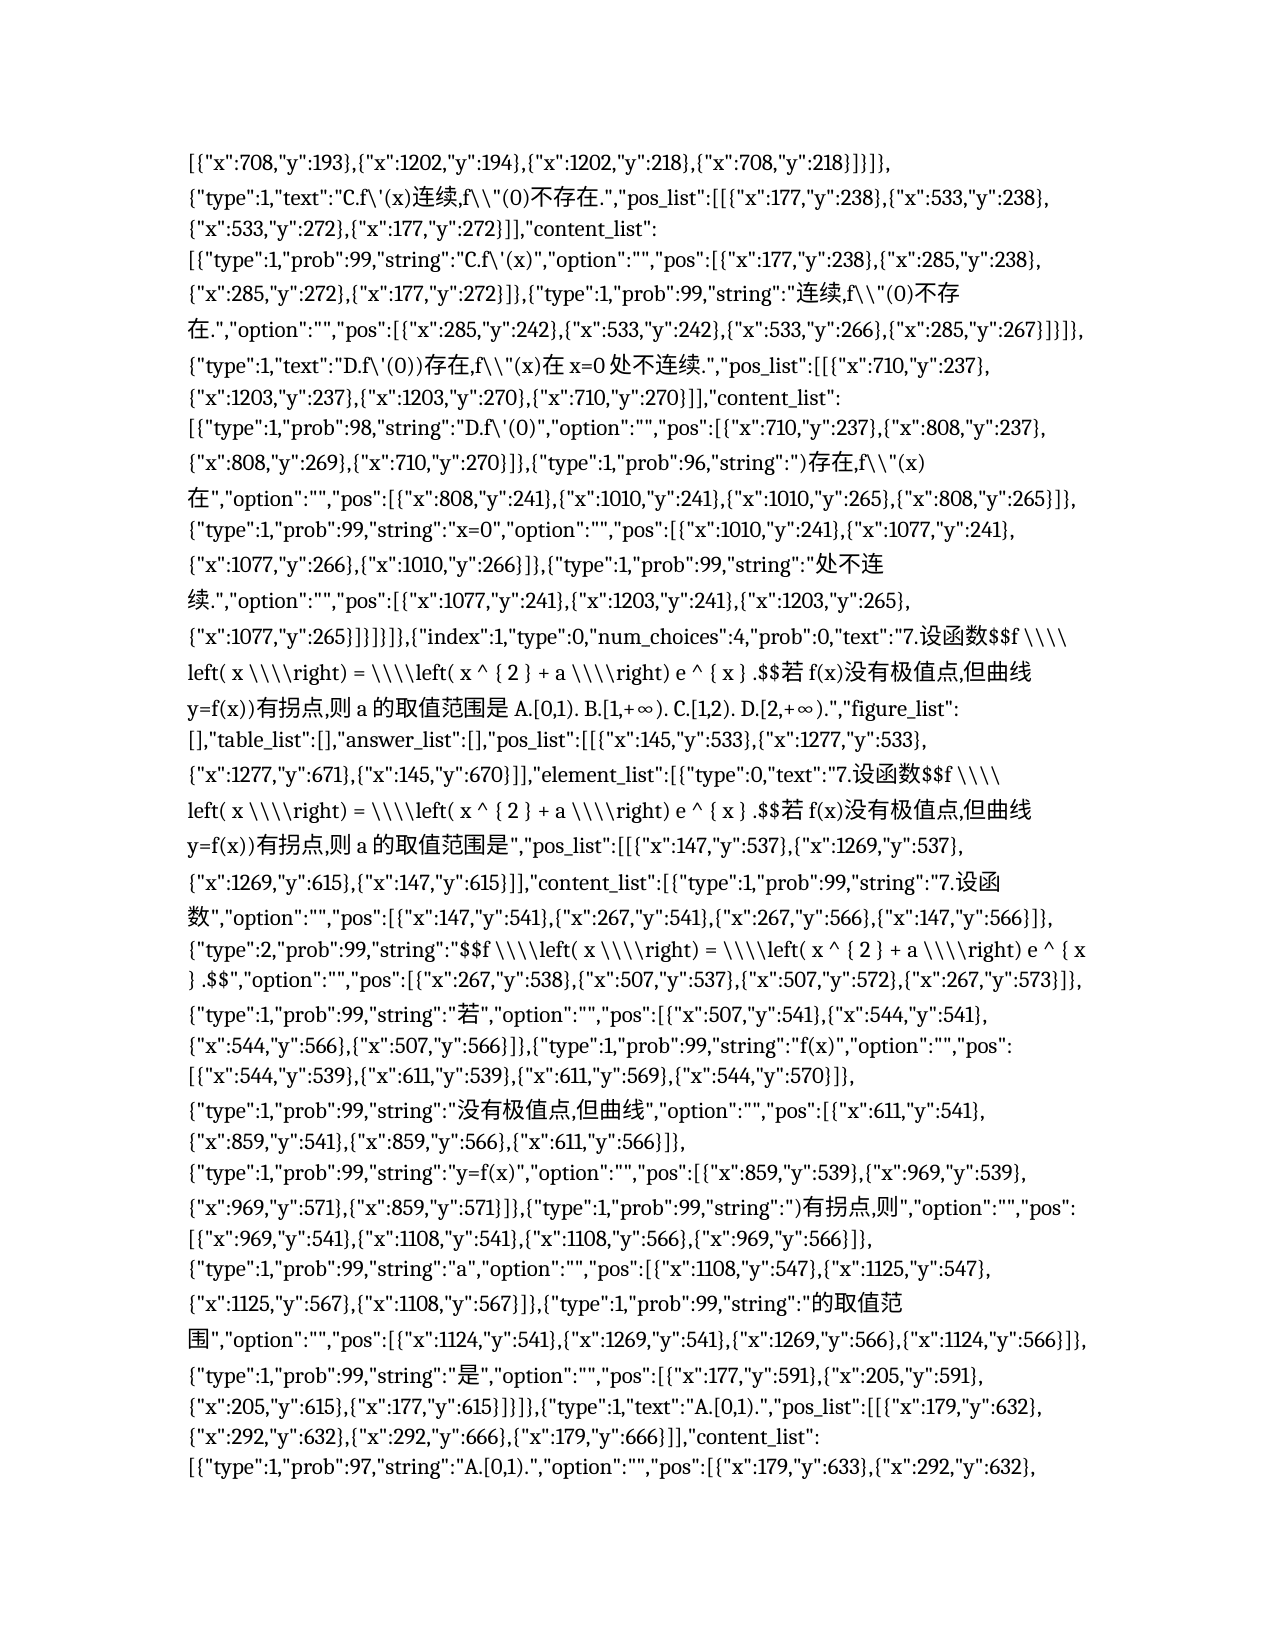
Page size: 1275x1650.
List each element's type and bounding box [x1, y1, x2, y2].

text [187, 150, 1087, 1481]
